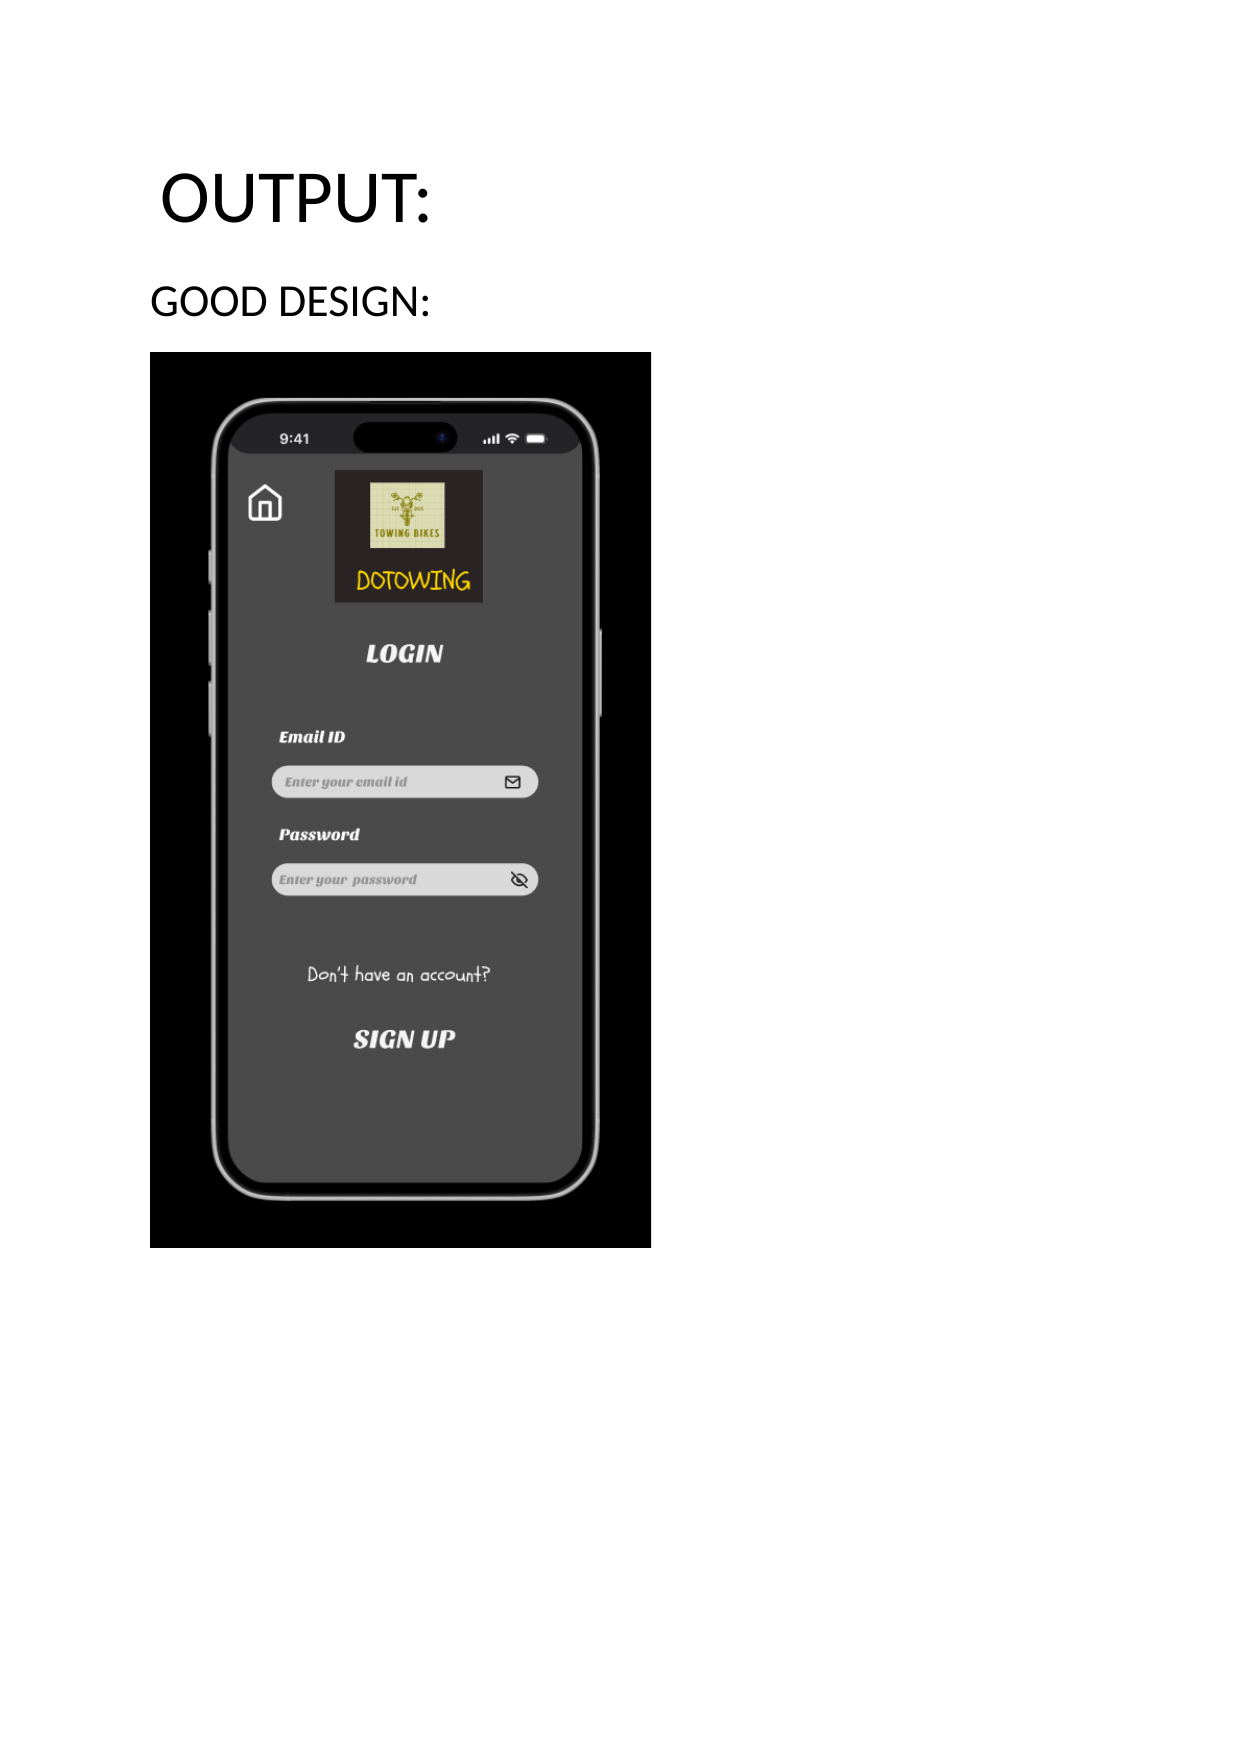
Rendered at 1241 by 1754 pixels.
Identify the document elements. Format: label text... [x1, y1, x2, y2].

text OUTPUT: [150, 150, 1090, 242]
text GOOD DESIGN: [150, 272, 1090, 328]
picture [150, 352, 652, 1248]
